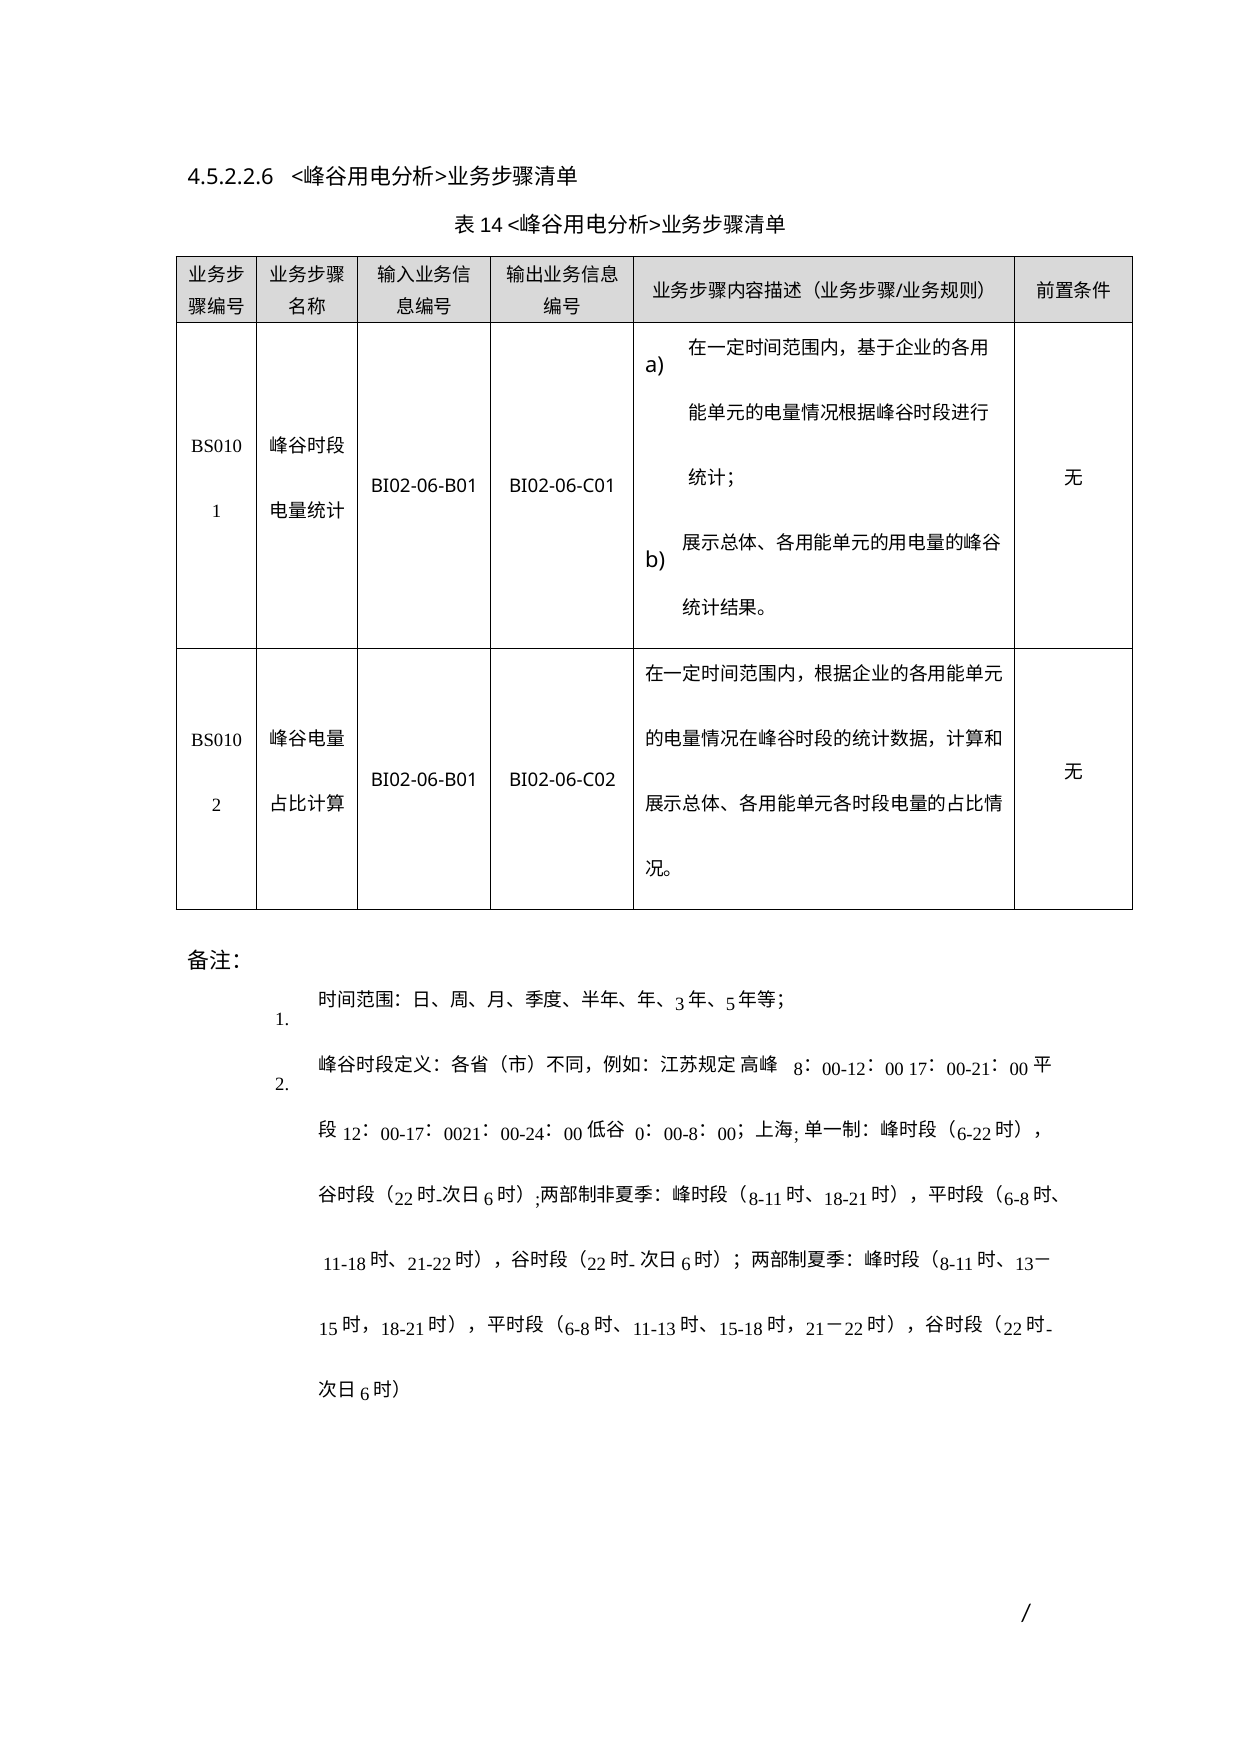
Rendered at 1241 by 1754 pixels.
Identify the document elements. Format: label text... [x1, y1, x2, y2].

table_cell 在一定时间范围内，根据企业的各用能单元的电量情况在峰谷时段的统计数据，计算和展示总体、各用能单元各时段电量的占比情况。 [634, 649, 1014, 909]
table_cell BI02-06-B01 [358, 649, 490, 909]
table_cell BI02-06-C01 [491, 323, 633, 648]
table_cell BI02-06-B01 [358, 323, 490, 648]
table_header 业务步骤内容描述（业务步骤/业务规则） [634, 257, 1014, 322]
table_cell BS0102 [177, 649, 256, 909]
table_header 业务步骤编号 [177, 257, 256, 322]
table_cell 峰谷时段电量统计 [257, 323, 357, 648]
text 备注： [187, 943, 1053, 975]
table_cell 在一定时间范围内，基于企业的各用能单元的电量情况根据峰谷时段进行统计； 展示总体、各用能单元的用电量的峰谷统计结果。 [634, 323, 1014, 648]
table_cell BI02-06-C02 [491, 649, 633, 909]
table_cell 峰谷电量占比计算 [257, 649, 357, 909]
table_header 输出业务信息编号 [491, 257, 633, 322]
table_header 前置条件 [1015, 257, 1132, 322]
table_header 输入业务信息编号 [358, 257, 490, 322]
list 峰谷时段定义：各省（市）不同，例如：江苏规定 高峰 8：00-12：00 17：00-21：00 平段 12：00-17：0021：00-24：00 低谷 0：00-8：00；上海; 单一制：峰时段（6-22时），谷时段（22时-次日6时）;两部制非夏季：峰时段（8-11时、18-21时），平时段（6-8时、 11-18时、21-22时），谷时段（22时- 次日6时）；两部制夏季：峰时段（8-11时、13－15时，18-21时），平时段（6-8时、11-13时、15-18时，21－22时），谷时段（22时- 次日6时） [275, 1040, 1053, 1430]
table_cell BS0101 [177, 323, 256, 648]
table_header 业务步骤名称 [257, 257, 357, 322]
table_cell 无 [1015, 323, 1132, 648]
list 时间范围：日、周、月、季度、半年、年、3年、5年等； [275, 975, 1053, 1040]
table_cell 无 [1015, 649, 1132, 909]
subtitle <峰谷用电分析>业务步骤清单 [187, 158, 1031, 191]
